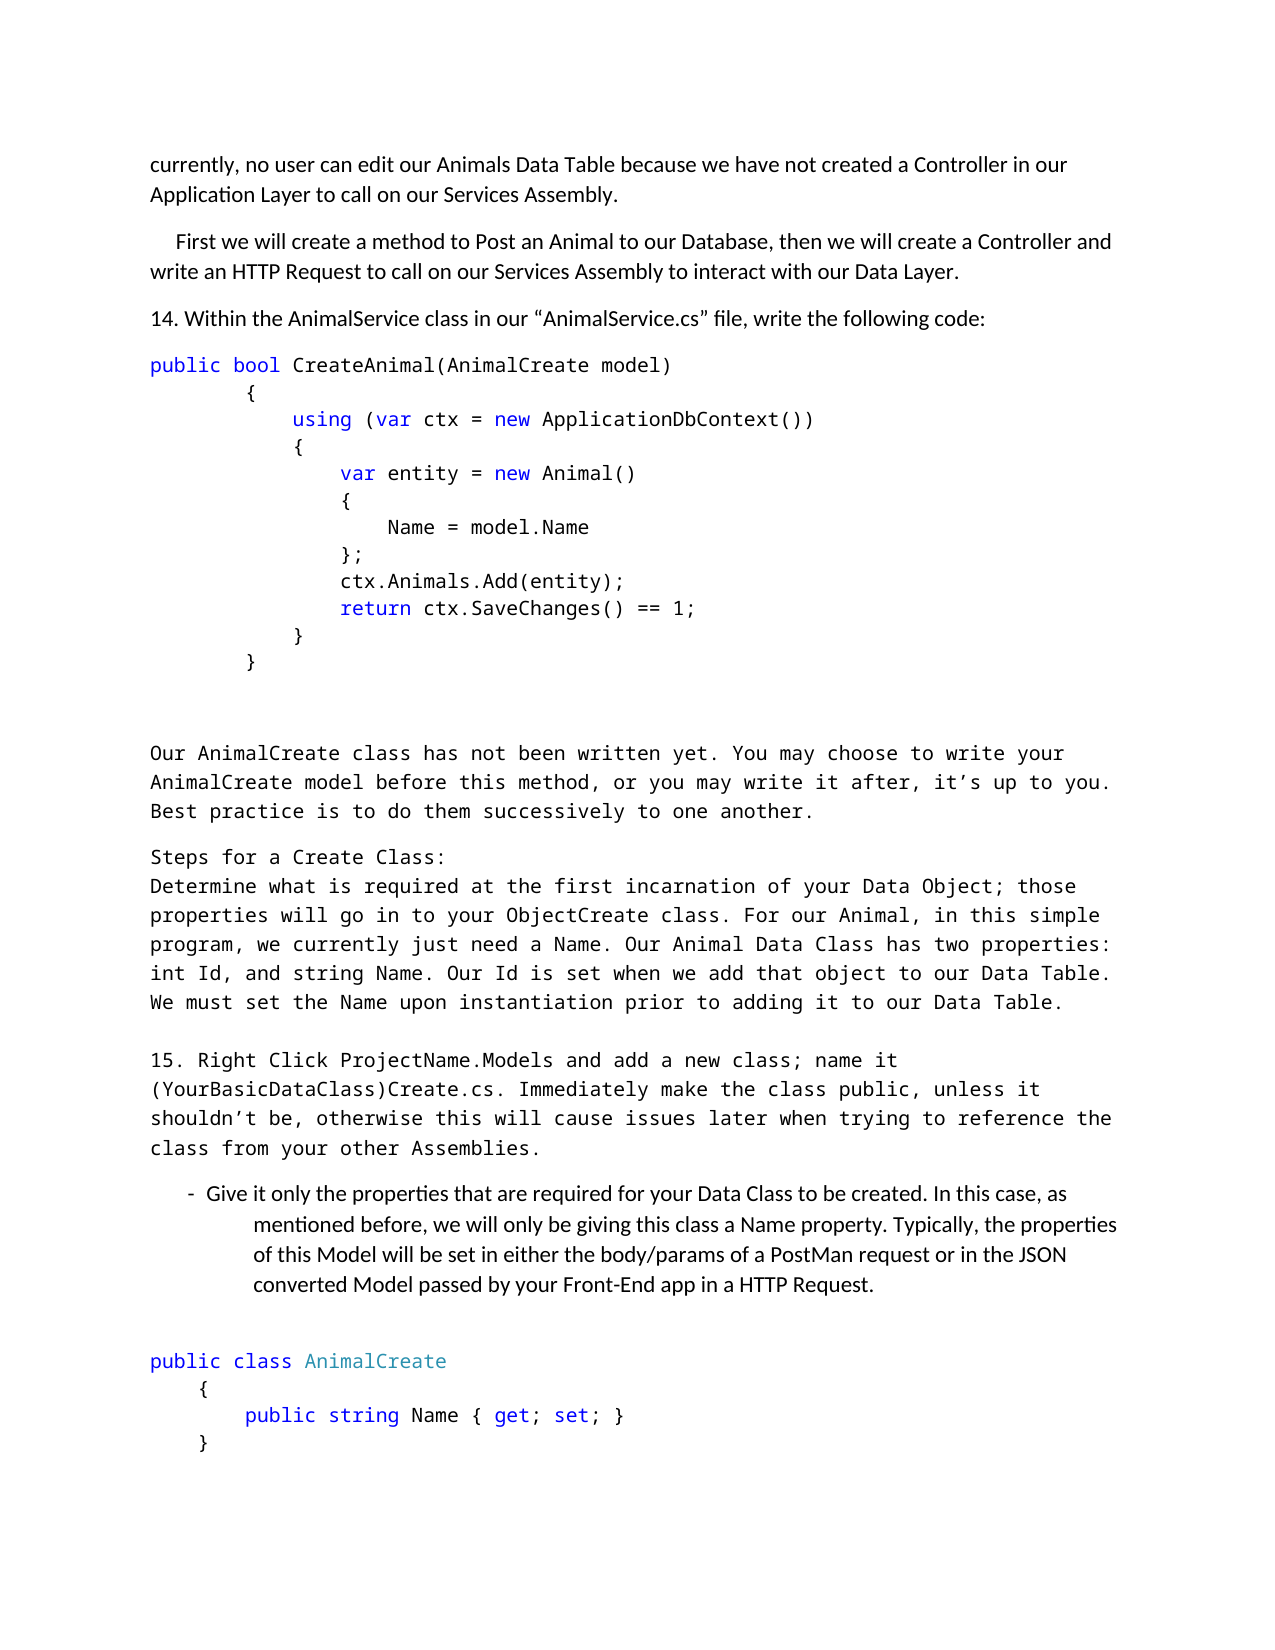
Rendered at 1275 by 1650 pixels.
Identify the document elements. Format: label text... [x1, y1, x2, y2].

text public class AnimalCreate [150, 1347, 1125, 1374]
text First we will create a method to Post an Animal to our Database, then we will create a Controller and write an HTTP Request to call on our Services Assembly to interact with our Data Layer. [150, 227, 1125, 285]
text Our AnimalCreate class has not been written yet. You may choose to write your AnimalCreate model before this method, or you may write it after, it’s up to you. Best practice is to do them successively to one another. [150, 739, 1125, 824]
text Name = model.Name [150, 513, 1125, 540]
text } [150, 621, 1125, 648]
text { [150, 432, 1125, 459]
text Steps for a Create Class: Determine what is required at the first incarnation of your Data Object; those properties will go in to your ObjectCreate class. For our Animal, in this simple program, we currently just need a Name. Our Animal Data Class has two properties: int Id, and string Name. Our Id is set when we add that object to our Data Table. We must set the Name upon instantiation prior to adding it to our Data Table. 15. Right Click ProjectName.Models and add a new class; name it (YourBasicDataClass)Create.cs. Immediately make the class public, unless it shouldn’t be, otherwise this will cause issues later when trying to reference the class from your other Assemblies. [150, 843, 1125, 1161]
text using (var ctx = new ApplicationDbContext()) [150, 405, 1125, 432]
text public string Name { get; set; } [150, 1401, 1125, 1428]
text } [150, 648, 1125, 675]
text 14. Within the AnimalService class in our “AnimalService.cs” file, write the following code: [150, 304, 1125, 332]
list } [150, 1428, 1125, 1455]
text var entity = new Animal() [150, 459, 1125, 486]
text { [150, 486, 1125, 513]
text { [150, 378, 1125, 405]
text public bool CreateAnimal(AnimalCreate model) [150, 351, 1125, 378]
text }; [150, 540, 1125, 567]
text ctx.Animals.Add(entity); [150, 567, 1125, 594]
text { [150, 1374, 1125, 1401]
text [150, 150, 1125, 208]
text return ctx.SaveChanges() == 1; [150, 594, 1125, 621]
list Give it only the properties that are required for your Data Class to be created. In this case, as mentioned before, we will only be giving this class a Name property. Typically, the properties of this Model will be set in either the body/params of a PostMan request or in the JSON converted Model passed by your Front-End app in a HTTP Request. [187, 1179, 1125, 1298]
